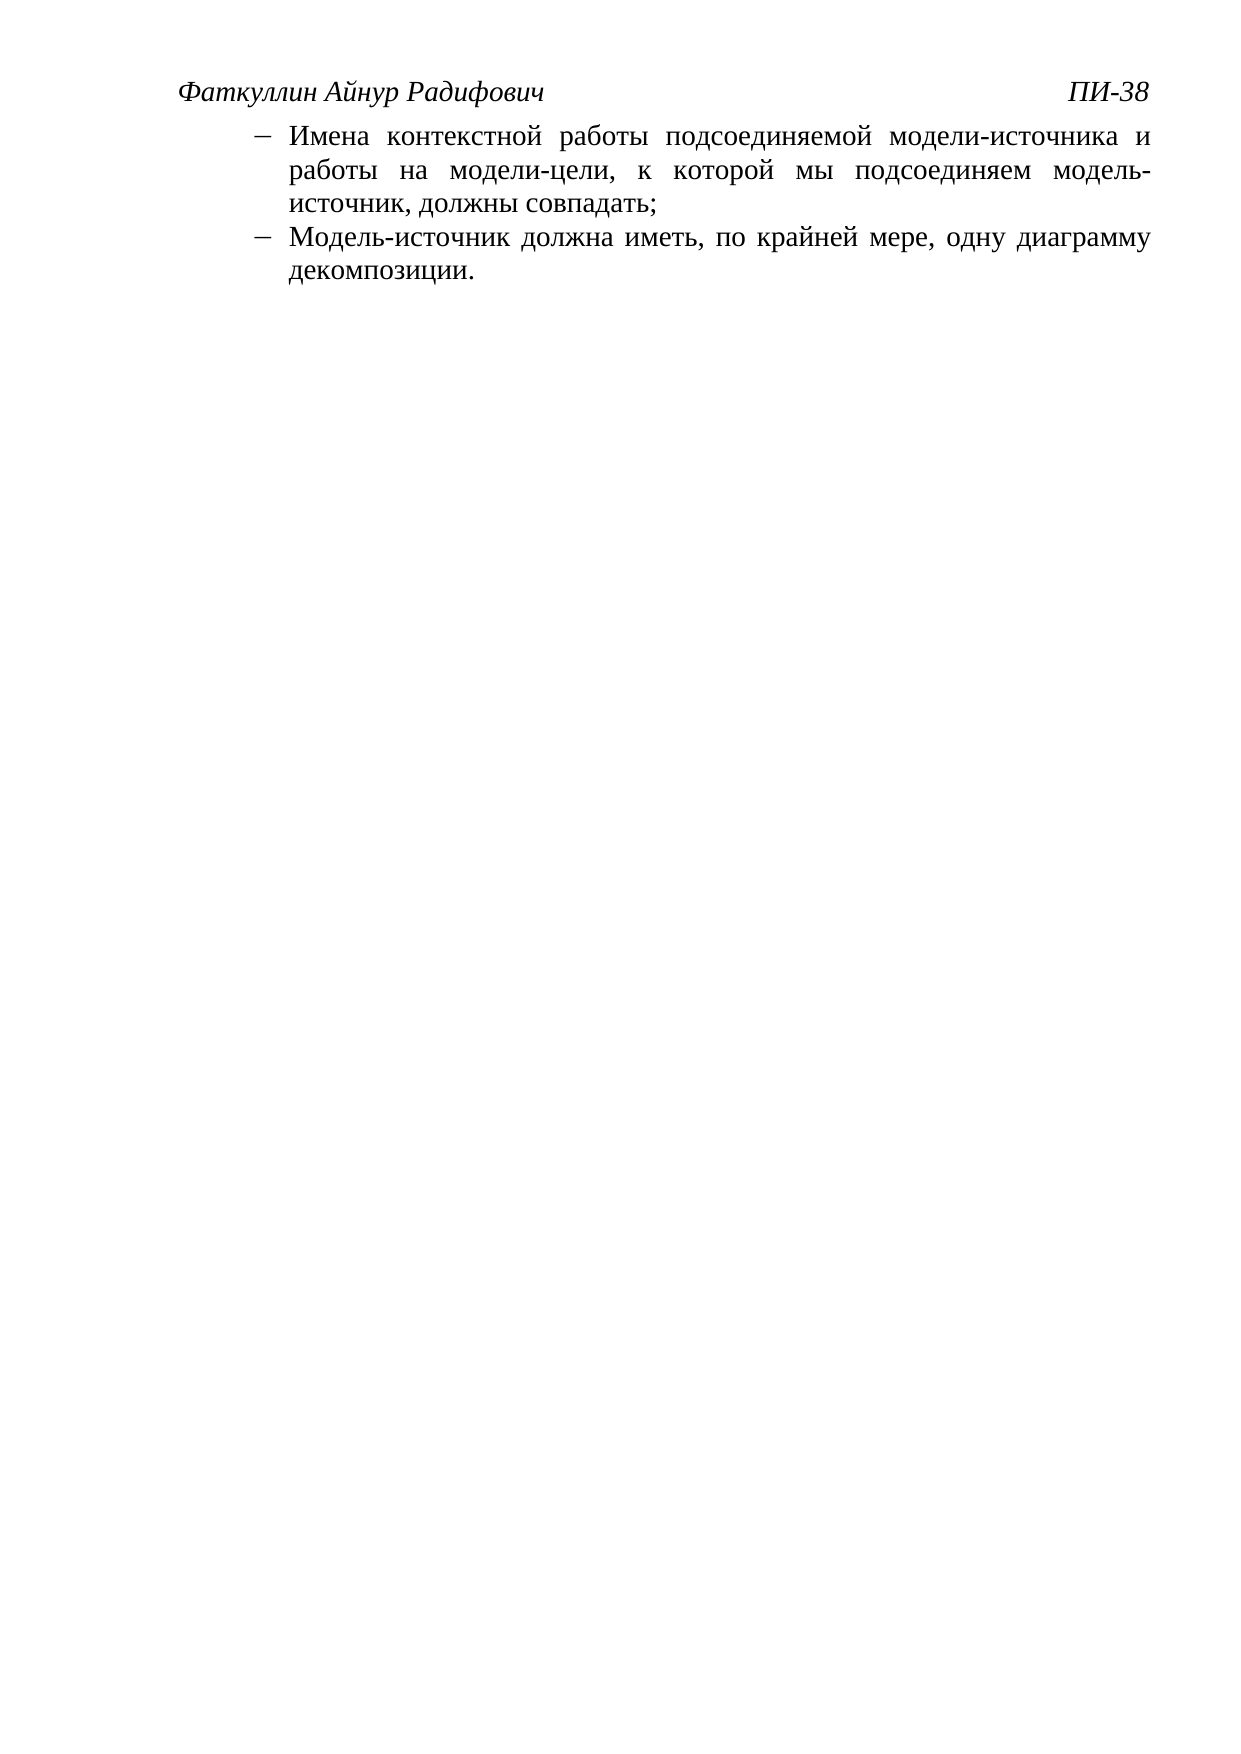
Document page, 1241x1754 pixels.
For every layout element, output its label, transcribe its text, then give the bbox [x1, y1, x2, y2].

list Модель-источник должна иметь, по крайней мере, одну диаграмму декомпозиции. [251, 219, 1152, 286]
list Имена контекстной работы подсоединяемой модели-источника и работы на модели-цели, к которой мы подсоединяем модель-источник, должны совпадать; [251, 118, 1152, 219]
